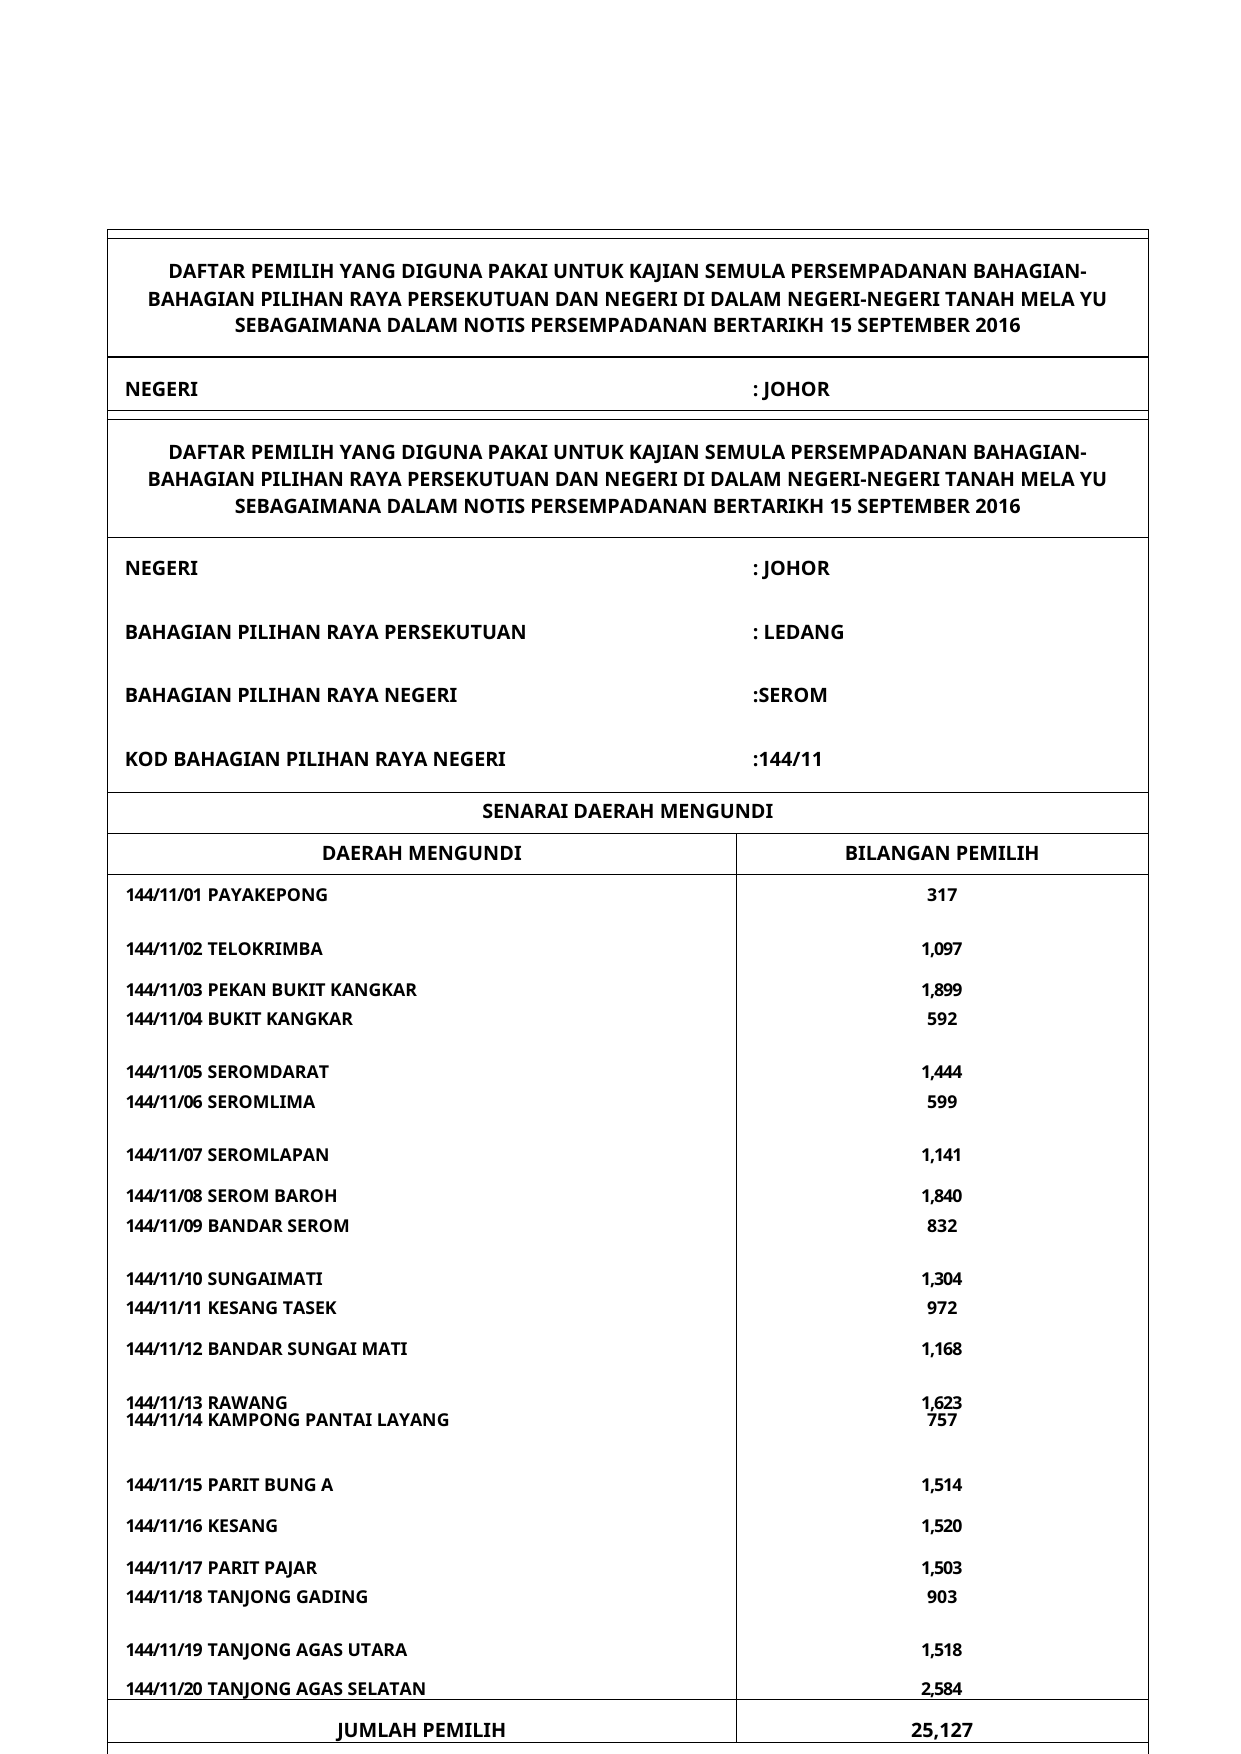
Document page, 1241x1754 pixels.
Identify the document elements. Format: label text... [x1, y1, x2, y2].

table_cell 1,899 [737, 959, 1148, 1000]
table_cell 144/11/13 RAWANG [108, 1371, 736, 1413]
table_cell BAHAGIAN PILIHAN RAYA PERSEKUTUAN [108, 602, 736, 665]
table_cell 144/11/05 SEROMDARAT [108, 1041, 736, 1082]
table_cell 144/11/01 PAYAKEPONG [108, 875, 736, 917]
table_cell BAHAGIAN PILIHAN RAYA NEGERI [108, 665, 736, 729]
table_cell JUMLAH PEMILIH [108, 1700, 736, 1742]
table_cell 1,514 [737, 1453, 1148, 1495]
table_cell 592 [737, 1000, 1148, 1041]
table_cell 144/11/06 SEROMLIMA [108, 1082, 736, 1124]
table_cell 144/11/12 BANDAR SUNGAI MATI [108, 1330, 736, 1371]
table_cell 972 [737, 1289, 1148, 1330]
table_cell 1,168 [737, 1330, 1148, 1371]
table_cell 144/11/08 SEROM BAROH [108, 1165, 736, 1206]
table_cell 144/11/11 KESANG TASEK [108, 1289, 736, 1330]
table_cell : JOHOR [736, 358, 1148, 410]
table_cell 144/11/19 TANJONG AGAS UTARA [108, 1619, 736, 1660]
table_cell 832 [737, 1206, 1148, 1247]
table_cell 144/11/04 BUKIT KANGKAR [108, 1000, 736, 1041]
table_cell NEGERI [108, 358, 736, 410]
table_cell KOD BAHAGIAN PILIHAN RAYA NEGERI [108, 729, 736, 792]
table_cell 144/11/07 SEROMLAPAN [108, 1124, 736, 1165]
table_header DAFTAR PEMILIH YANG DIGUNA PAKAI UNTUK KAJIAN SEMULA PERSEMPADANAN BAHAGIAN- BAHAGIAN PILIHAN RAYA PERSEKUTUAN DAN NEGERI DI DALAM NEGERI-NEGERI TANAH MELA YU SEBAGAIMANA DALAM NOTIS PERSEMPADANAN BERTARIKH 15 SEPTEMBER 2016 [108, 420, 1148, 537]
table_cell 144/11/14 KAMPONG PANTAI LAYANG [108, 1413, 736, 1453]
table_cell NEGERI [108, 538, 736, 602]
table_cell :SEROM [736, 665, 1148, 729]
table_cell : JOHOR [736, 538, 1148, 602]
table_cell DAERAH MENGUNDI [108, 834, 736, 874]
table_cell 757 [737, 1413, 1148, 1453]
table_cell 2,584 [737, 1660, 1148, 1699]
table_cell 144/11/17 PARIT PAJAR [108, 1536, 736, 1578]
table_cell 144/11/03 PEKAN BUKIT KANGKAR [108, 959, 736, 1000]
table_cell 144/11/20 TANJONG AGAS SELATAN [108, 1660, 736, 1699]
table_cell 144/11/15 PARIT BUNG A [108, 1453, 736, 1495]
table_cell 1,444 [737, 1041, 1148, 1082]
table_cell 1,503 [737, 1536, 1148, 1578]
table_header DAFTAR PEMILIH YANG DIGUNA PAKAI UNTUK KAJIAN SEMULA PERSEMPADANAN BAHAGIAN- BAHAGIAN PILIHAN RAYA PERSEKUTUAN DAN NEGERI DI DALAM NEGERI-NEGERI TANAH MELA YU SEBAGAIMANA DALAM NOTIS PERSEMPADANAN BERTARIKH 15 SEPTEMBER 2016 [108, 239, 1148, 356]
table_cell 1,518 [737, 1619, 1148, 1660]
table_cell 144/11/10 SUNGAIMATI [108, 1247, 736, 1289]
table_cell 1,520 [737, 1495, 1148, 1536]
table_cell 1,840 [737, 1165, 1148, 1206]
table_cell 144/11/02 TELOKRIMBA [108, 917, 736, 959]
table_cell 25,127 [737, 1700, 1148, 1742]
table_cell 1,304 [737, 1247, 1148, 1289]
table_cell 599 [737, 1082, 1148, 1124]
table_cell 1,097 [737, 917, 1148, 959]
table_cell 903 [737, 1578, 1148, 1619]
table_cell BILANGAN PEMILIH [737, 834, 1148, 874]
table_cell 1,141 [737, 1124, 1148, 1165]
table_cell : LEDANG [736, 602, 1148, 665]
table_cell 1,623 [737, 1371, 1148, 1413]
table_cell 144/11/18 TANJONG GADING [108, 1578, 736, 1619]
table_cell :144/11 [736, 729, 1148, 792]
table_cell 144/11/09 BANDAR SEROM [108, 1206, 736, 1247]
table_cell 144/11/16 KESANG [108, 1495, 736, 1536]
table_cell SENARAI DAERAH MENGUNDI [108, 793, 1148, 833]
table_cell 317 [737, 875, 1148, 917]
